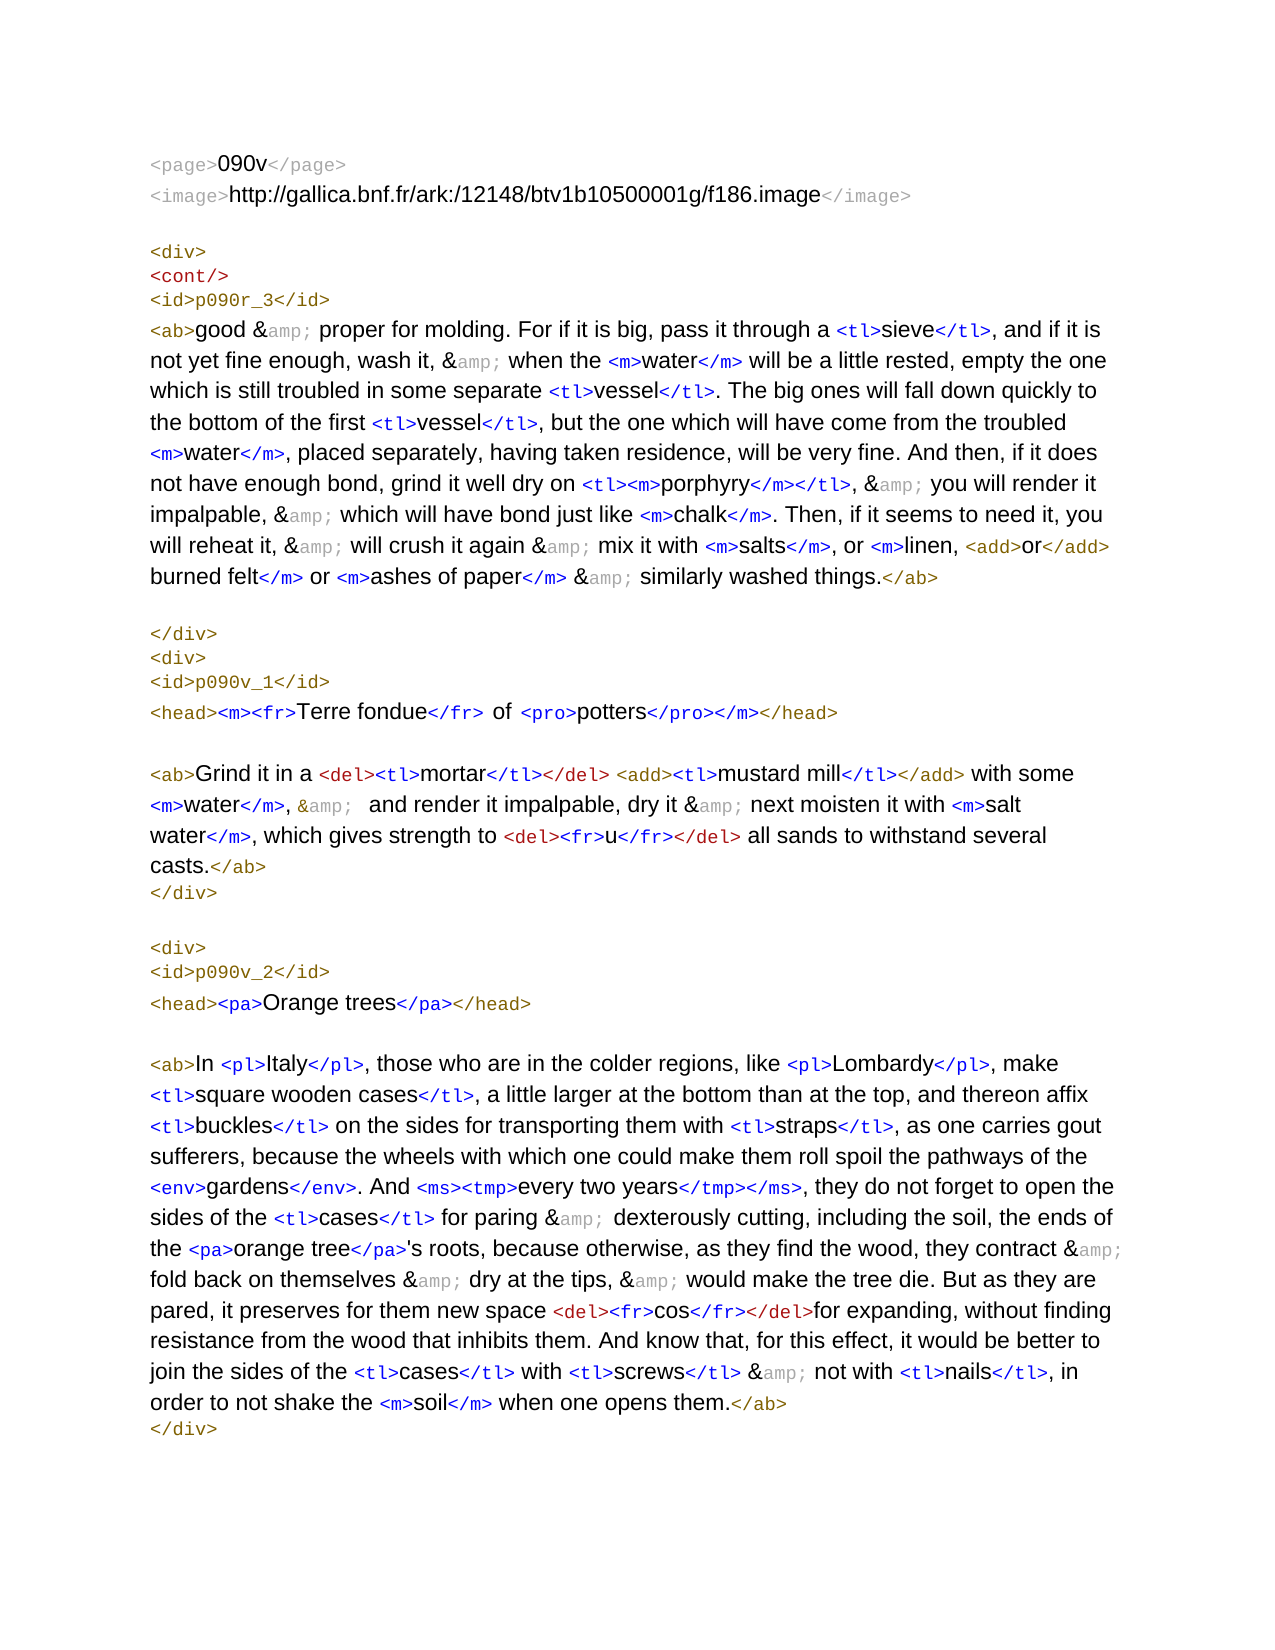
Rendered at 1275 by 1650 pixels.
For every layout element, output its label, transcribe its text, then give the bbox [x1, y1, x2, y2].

text <ab>Grind it in a <del><tl>mortar</tl></del> <add><tl>mustard mill</tl></add> with some <m>water</m>, &amp; and render it impalpable, dry it &amp; next moisten it with <m>salt water</m>, which gives strength to <del><fr>u</fr></del> all sands to withstand several casts.</ab> [150, 760, 1125, 879]
text <page>090v</page> [150, 150, 1125, 177]
text <div> <id>p090v_2</id> <head><pa>Orange trees</pa></head> [150, 939, 1125, 1016]
text <div> [150, 242, 1125, 264]
text <cont/> [150, 267, 1125, 288]
text <image>http://gallica.bnf.fr/ark:/12148/btv1b10500001g/f186.image</image> [150, 181, 1125, 208]
text </div> <div> <id>p090v_1</id> <head><m><fr>Terre fondue</fr> of <pro>potters</pro></m></head> [150, 624, 1125, 725]
text <id>p090r_3</id> [150, 291, 1125, 312]
text <ab>good &amp; proper for molding. For if it is big, pass it through a <tl>sieve</tl>, and if it is not yet fine enough, wash it, &amp; when the <m>water</m> will be a little rested, empty the one which is still troubled in some separate <tl>vessel</tl>. The big ones will fall down quickly to the bottom of the first <tl>vessel</tl>, but the one which will have come from the troubled <m>water</m>, placed separately, having taken residence, will be very fine. And then, if it does not have enough bond, grind it well dry on <tl><m>porphyry</m></tl>, &amp; you will render it impalpable, &amp; which will have bond just like <m>chalk</m>. Then, if it seems to need it, you will reheat it, &amp; will crush it again &amp; mix it with <m>salts</m>, or <m>linen, <add>or</add> burned felt</m> or <m>ashes of paper</m> &amp; similarly washed things.</ab> [150, 316, 1125, 590]
text </div> [150, 884, 1125, 935]
text <ab>In <pl>Italy</pl>, those who are in the colder regions, like <pl>Lombardy</pl>, make <tl>square wooden cases</tl>, a little larger at the bottom than at the top, and thereon affix <tl>buckles</tl> on the sides for transporting them with <tl>straps</tl>, as one carries gout sufferers, because the wheels with which one could make them roll spoil the pathways of the <env>gardens</env>. And <ms><tmp>every two years</tmp></ms>, they do not forget to open the sides of the <tl>cases</tl> for paring &amp; dexterously cutting, including the soil, the ends of the <pa>orange tree</pa>'s roots, because otherwise, as they find the wood, they contract &amp; fold back on themselves &amp; dry at the tips, &amp; would make the tree die. But as they are pared, it preserves for them new space <del><fr>cos</fr></del>for expanding, without finding resistance from the wood that inhibits them. And know that, for this effect, it would be better to join the sides of the <tl>cases</tl> with <tl>screws</tl> &amp; not with <tl>nails</tl>, in order to not shake the <m>soil</m> when one opens them.</ab> [150, 1050, 1125, 1416]
text </div> [150, 1420, 1125, 1441]
